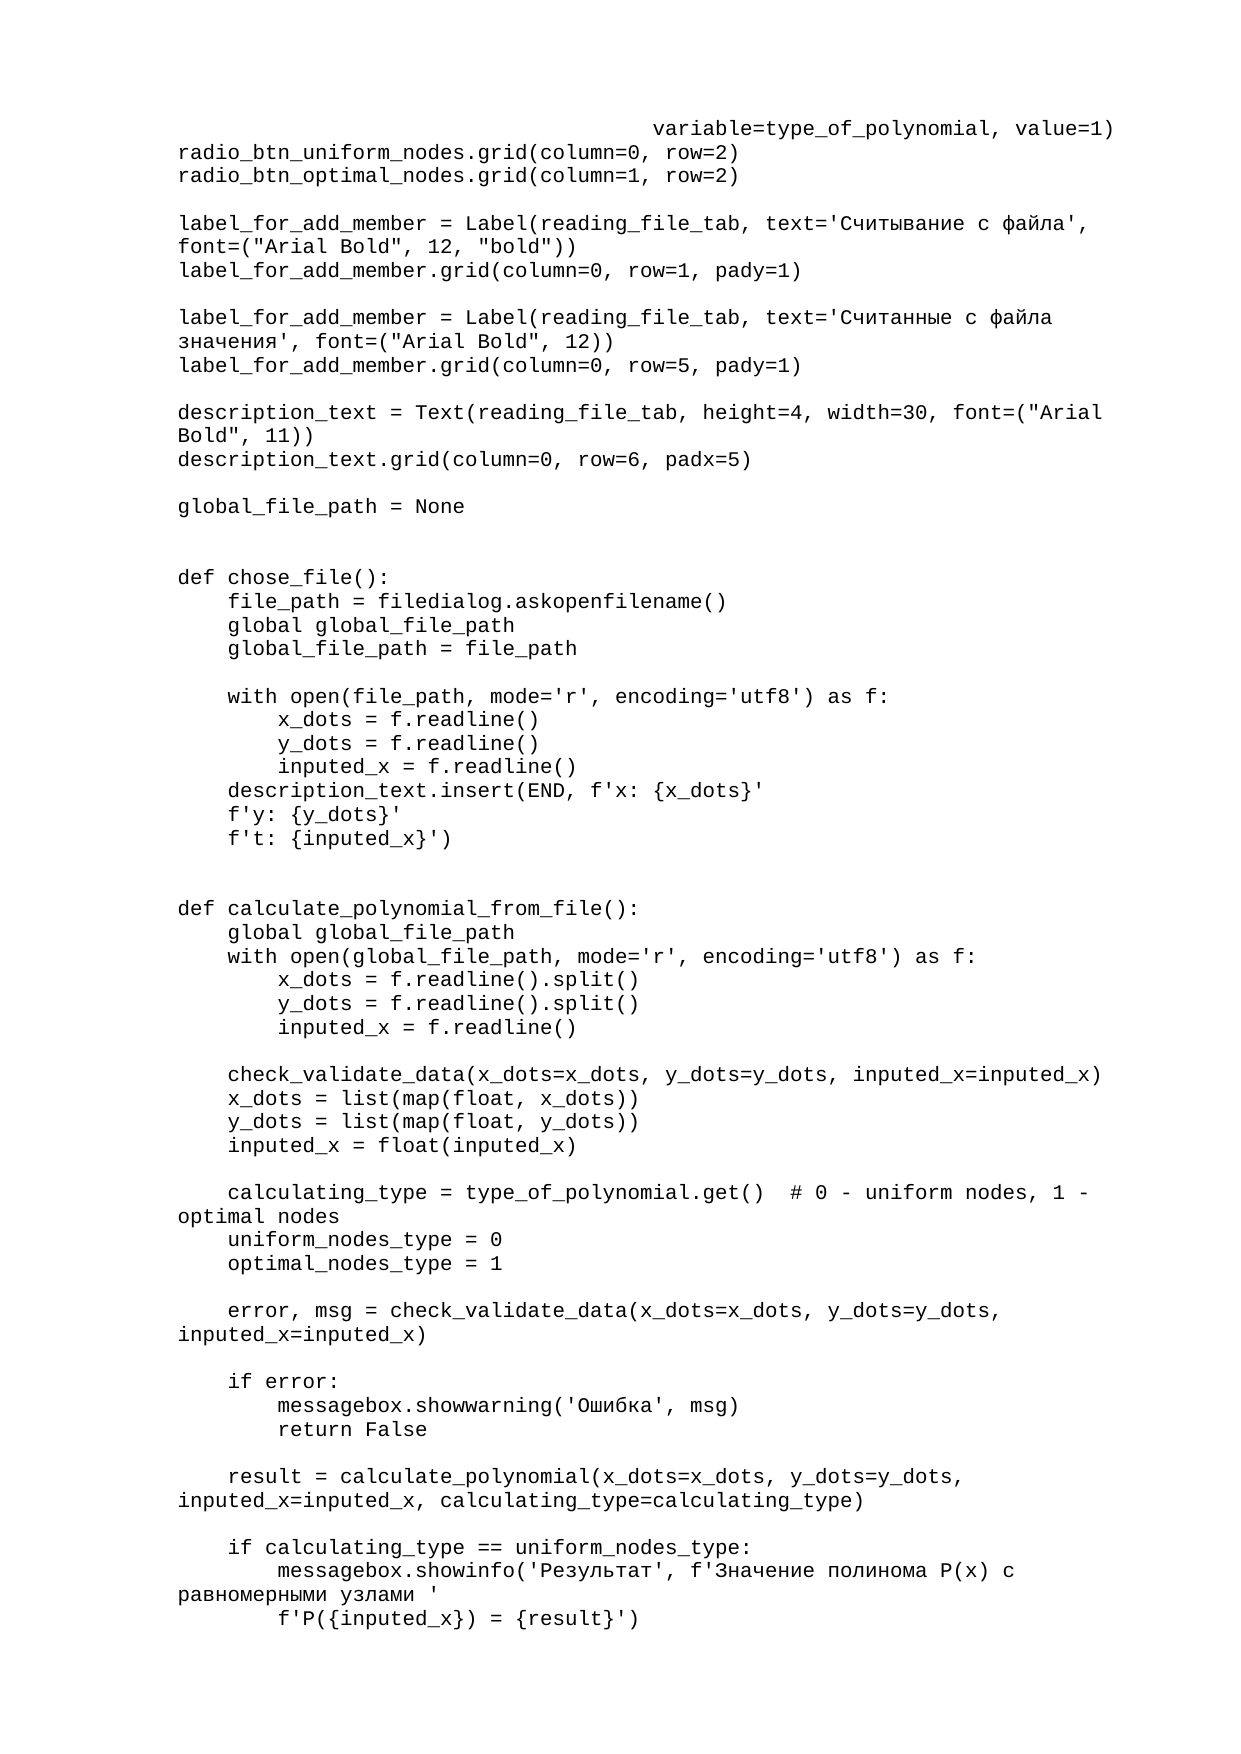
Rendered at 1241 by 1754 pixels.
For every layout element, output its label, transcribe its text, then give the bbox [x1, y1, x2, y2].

text label_for_add_member = Label(reading_file_tab, text='Считывание с файла', font=("Arial Bold", 12, "bold")) [177, 213, 1152, 260]
text def chose_file(): [177, 567, 1152, 591]
text label_for_add_member.grid(column=0, row=5, pady=1) [177, 354, 1152, 378]
text description_text.grid(column=0, row=6, padx=5) [177, 449, 1152, 473]
text label_for_add_member.grid(column=0, row=1, pady=1) [177, 260, 1152, 284]
text global global_file_path [177, 922, 1152, 946]
text messagebox.showinfo('Результат', f'Значение полинома P(x) с равномерными узлами ' [177, 1561, 1152, 1608]
text f'P({inputed_x}) = {result}') [177, 1608, 1152, 1631]
text y_dots = f.readline() [177, 733, 1152, 757]
text global_file_path = file_path [177, 638, 1152, 662]
text description_text.insert(END, f'x: {x_dots}' [177, 780, 1152, 804]
text y_dots = f.readline().split() [177, 993, 1152, 1017]
text error, msg = check_validate_data(x_dots=x_dots, y_dots=y_dots, inputed_x=inputed_x) [177, 1300, 1152, 1348]
text inputed_x = float(inputed_x) [177, 1135, 1152, 1158]
text inputed_x = f.readline() [177, 1017, 1152, 1040]
text optimal_nodes_type = 1 [177, 1253, 1152, 1277]
text x_dots = list(map(float, x_dots)) [177, 1088, 1152, 1111]
text if error: [177, 1371, 1152, 1395]
text if calculating_type == uniform_nodes_type: [177, 1537, 1152, 1561]
text return False [177, 1419, 1152, 1442]
text with open(global_file_path, mode='r', encoding='utf8') as f: [177, 946, 1152, 969]
text f't: {inputed_x}') [177, 827, 1152, 851]
text radio_btn_optimal_nodes.grid(column=1, row=2) [177, 165, 1152, 189]
text inputed_x = f.readline() [177, 757, 1152, 780]
text variable=type_of_polynomial, value=1) [177, 118, 1152, 142]
text x_dots = f.readline() [177, 709, 1152, 733]
text label_for_add_member = Label(reading_file_tab, text='Считанные с файла значения', font=("Arial Bold", 12)) [177, 307, 1152, 354]
text result = calculate_polynomial(x_dots=x_dots, y_dots=y_dots, inputed_x=inputed_x, calculating_type=calculating_type) [177, 1466, 1152, 1513]
text radio_btn_uniform_nodes.grid(column=0, row=2) [177, 142, 1152, 165]
text file_path = filedialog.askopenfilename() [177, 591, 1152, 615]
text x_dots = f.readline().split() [177, 969, 1152, 993]
text with open(file_path, mode='r', encoding='utf8') as f: [177, 686, 1152, 709]
text f'y: {y_dots}' [177, 804, 1152, 827]
text description_text = Text(reading_file_tab, height=4, width=30, font=("Arial Bold", 11)) [177, 402, 1152, 449]
text messagebox.showwarning('Ошибка', msg) [177, 1395, 1152, 1419]
text global global_file_path [177, 615, 1152, 638]
text check_validate_data(x_dots=x_dots, y_dots=y_dots, inputed_x=inputed_x) [177, 1064, 1152, 1088]
text uniform_nodes_type = 0 [177, 1229, 1152, 1253]
text def calculate_polynomial_from_file(): [177, 898, 1152, 922]
text global_file_path = None [177, 496, 1152, 520]
text y_dots = list(map(float, y_dots)) [177, 1111, 1152, 1135]
text calculating_type = type_of_polynomial.get() # 0 - uniform nodes, 1 - optimal nodes [177, 1182, 1152, 1229]
